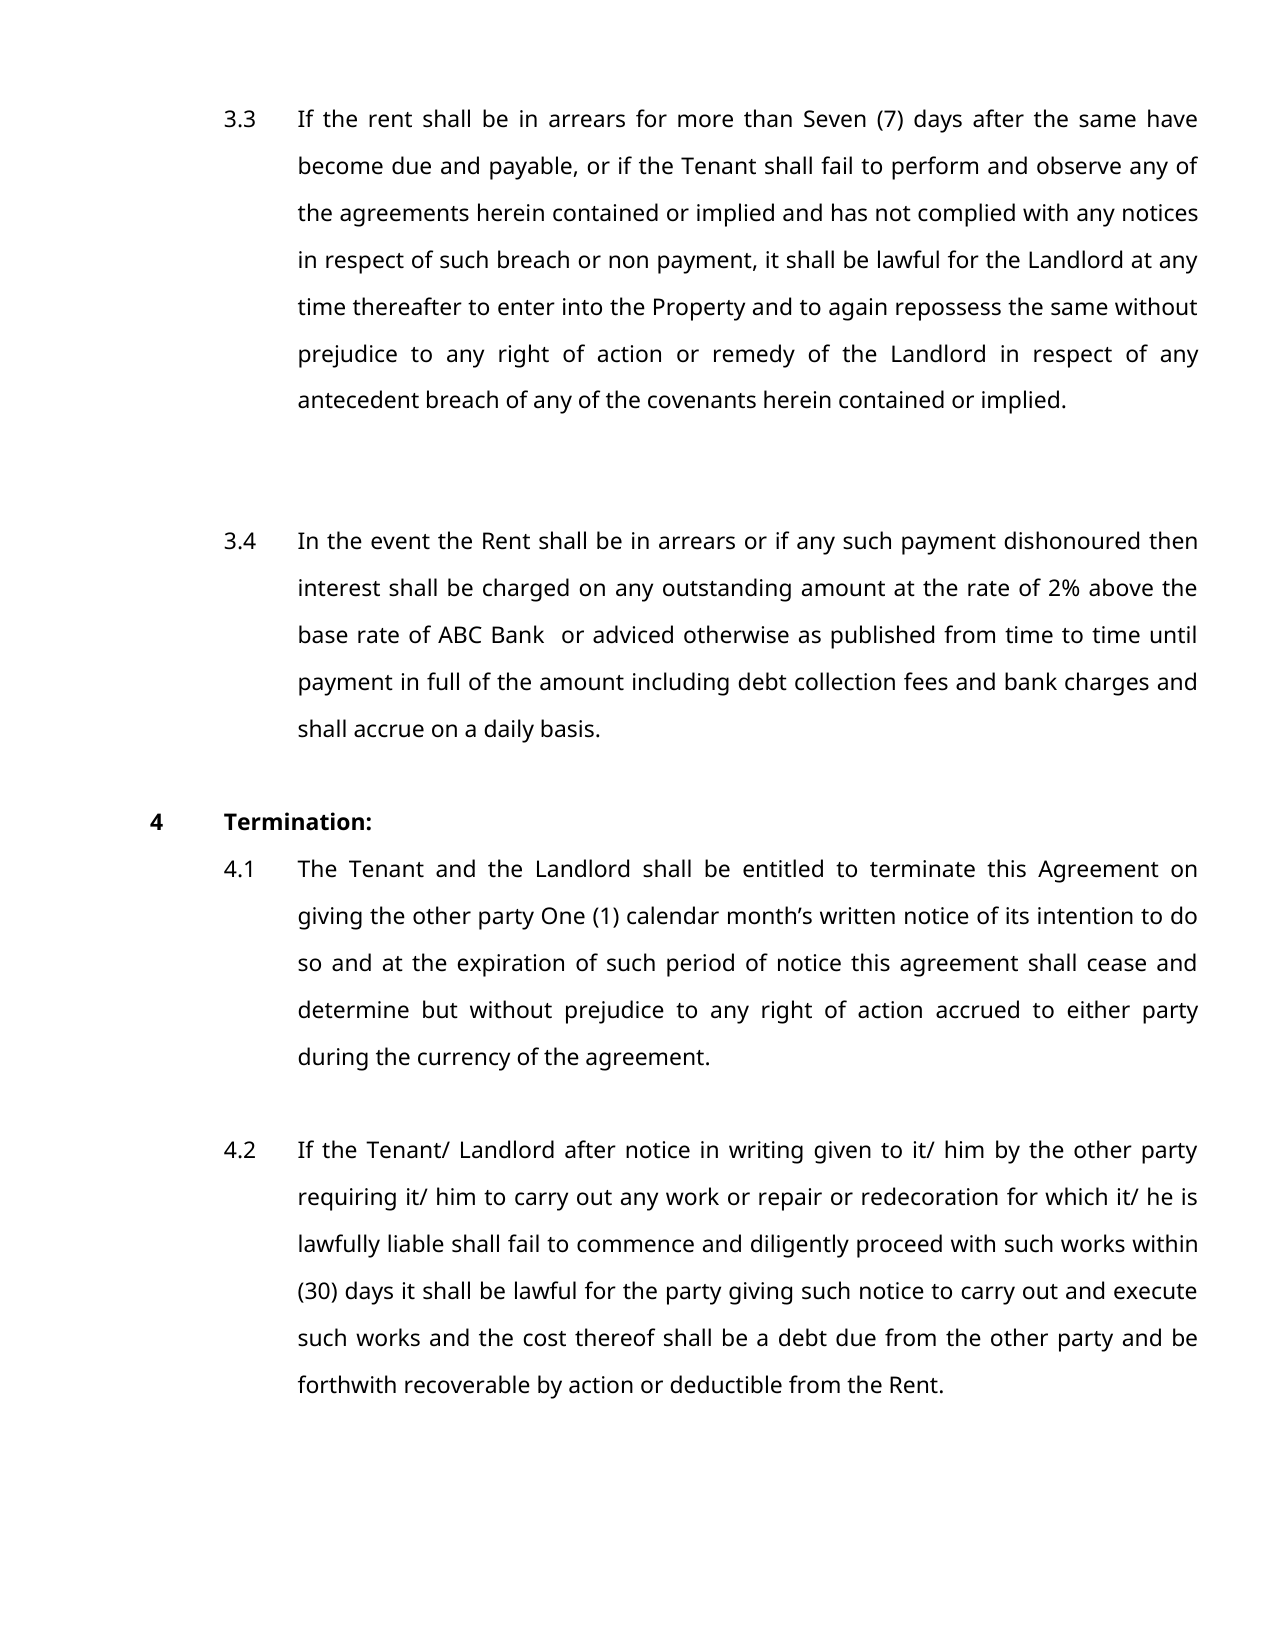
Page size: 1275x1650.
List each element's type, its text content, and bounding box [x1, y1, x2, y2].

list If the Tenant/ Landlord after notice in writing given to it/ him by the other party requiring it/ him to carry out any work or repair or redecoration for which it/ he is lawfully liable shall fail to commence and diligently proceed with such works within (30) days it shall be lawful for the party giving such notice to carry out and execute such works and the cost thereof shall be a debt due from the other party and be forthwith recoverable by action or deductible from the Rent. [224, 1134, 1199, 1400]
list Termination: [150, 806, 1125, 837]
list If the rent shall be in arrears for more than Seven (7) days after the same have become due and payable, or if the Tenant shall fail to perform and observe any of the agreements herein contained or implied and has not complied with any notices in respect of such breach or non payment, it shall be lawful for the Landlord at any time thereafter to enter into the Property and to again repossess the same without prejudice to any right of action or remedy of the Landlord in respect of any antecedent breach of any of the covenants herein contained or implied. [224, 103, 1199, 416]
list The Tenant and the Landlord shall be entitled to terminate this Agreement on giving the other party One (1) calendar month’s written notice of its intention to do so and at the expiration of such period of notice this agreement shall cease and determine but without prejudice to any right of action accrued to either party during the currency of the agreement. [224, 853, 1199, 1072]
list In the event the Rent shall be in arrears or if any such payment dishonoured then interest shall be charged on any outstanding amount at the rate of 2% above the base rate of ABC Bank or adviced otherwise as published from time to time until payment in full of the amount including debt collection fees and bank charges and shall accrue on a daily basis. [224, 525, 1199, 744]
